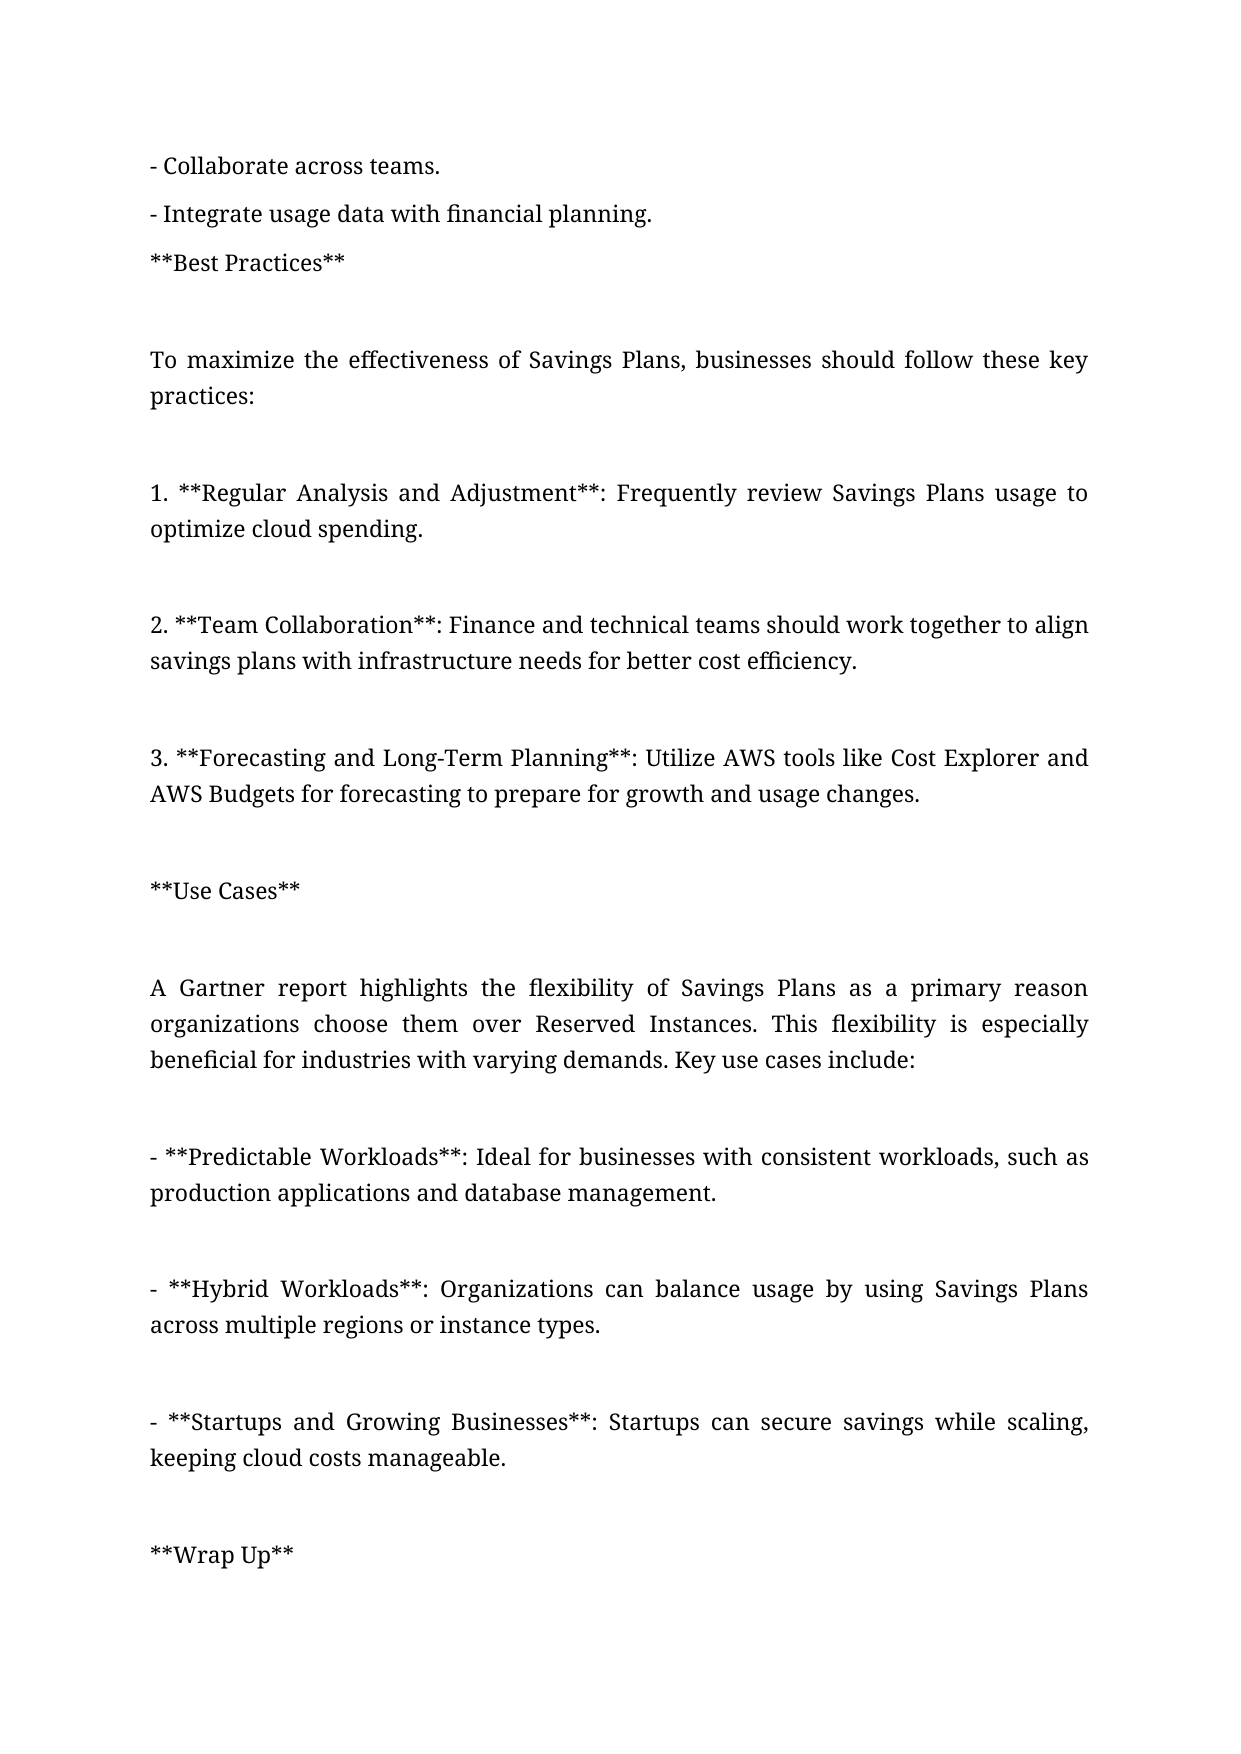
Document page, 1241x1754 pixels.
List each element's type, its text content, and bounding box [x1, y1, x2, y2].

text **Wrap Up** [150, 1539, 1090, 1570]
text **Best Practices** [150, 247, 1090, 278]
text - **Hybrid Workloads**: Organizations can balance usage by using Savings Plans across multiple regions or instance types. [150, 1273, 1090, 1341]
text - Integrate usage data with financial planning. [150, 198, 1090, 230]
text A Gartner report highlights the flexibility of Savings Plans as a primary reason organizations choose them over Reserved Instances. This flexibility is especially beneficial for industries with varying demands. Key use cases include: [150, 972, 1090, 1075]
text 1. **Regular Analysis and Adjustment**: Frequently review Savings Plans usage to optimize cloud spending. [150, 477, 1090, 544]
text 2. **Team Collaboration**: Finance and technical teams should work together to align savings plans with infrastructure needs for better cost efficiency. [150, 609, 1090, 677]
text - **Startups and Growing Businesses**: Startups can secure savings while scaling, keeping cloud costs manageable. [150, 1406, 1090, 1473]
text 3. **Forecasting and Long-Term Planning**: Utilize AWS tools like Cost Explorer and AWS Budgets for forecasting to prepare for growth and usage changes. [150, 742, 1090, 809]
text **Use Cases** [150, 875, 1090, 906]
text - Collaborate across teams. [150, 150, 1090, 181]
text To maximize the effectiveness of Savings Plans, businesses should follow these key practices: [150, 344, 1090, 411]
text - **Predictable Workloads**: Ideal for businesses with consistent workloads, such as production applications and database management. [150, 1141, 1090, 1208]
